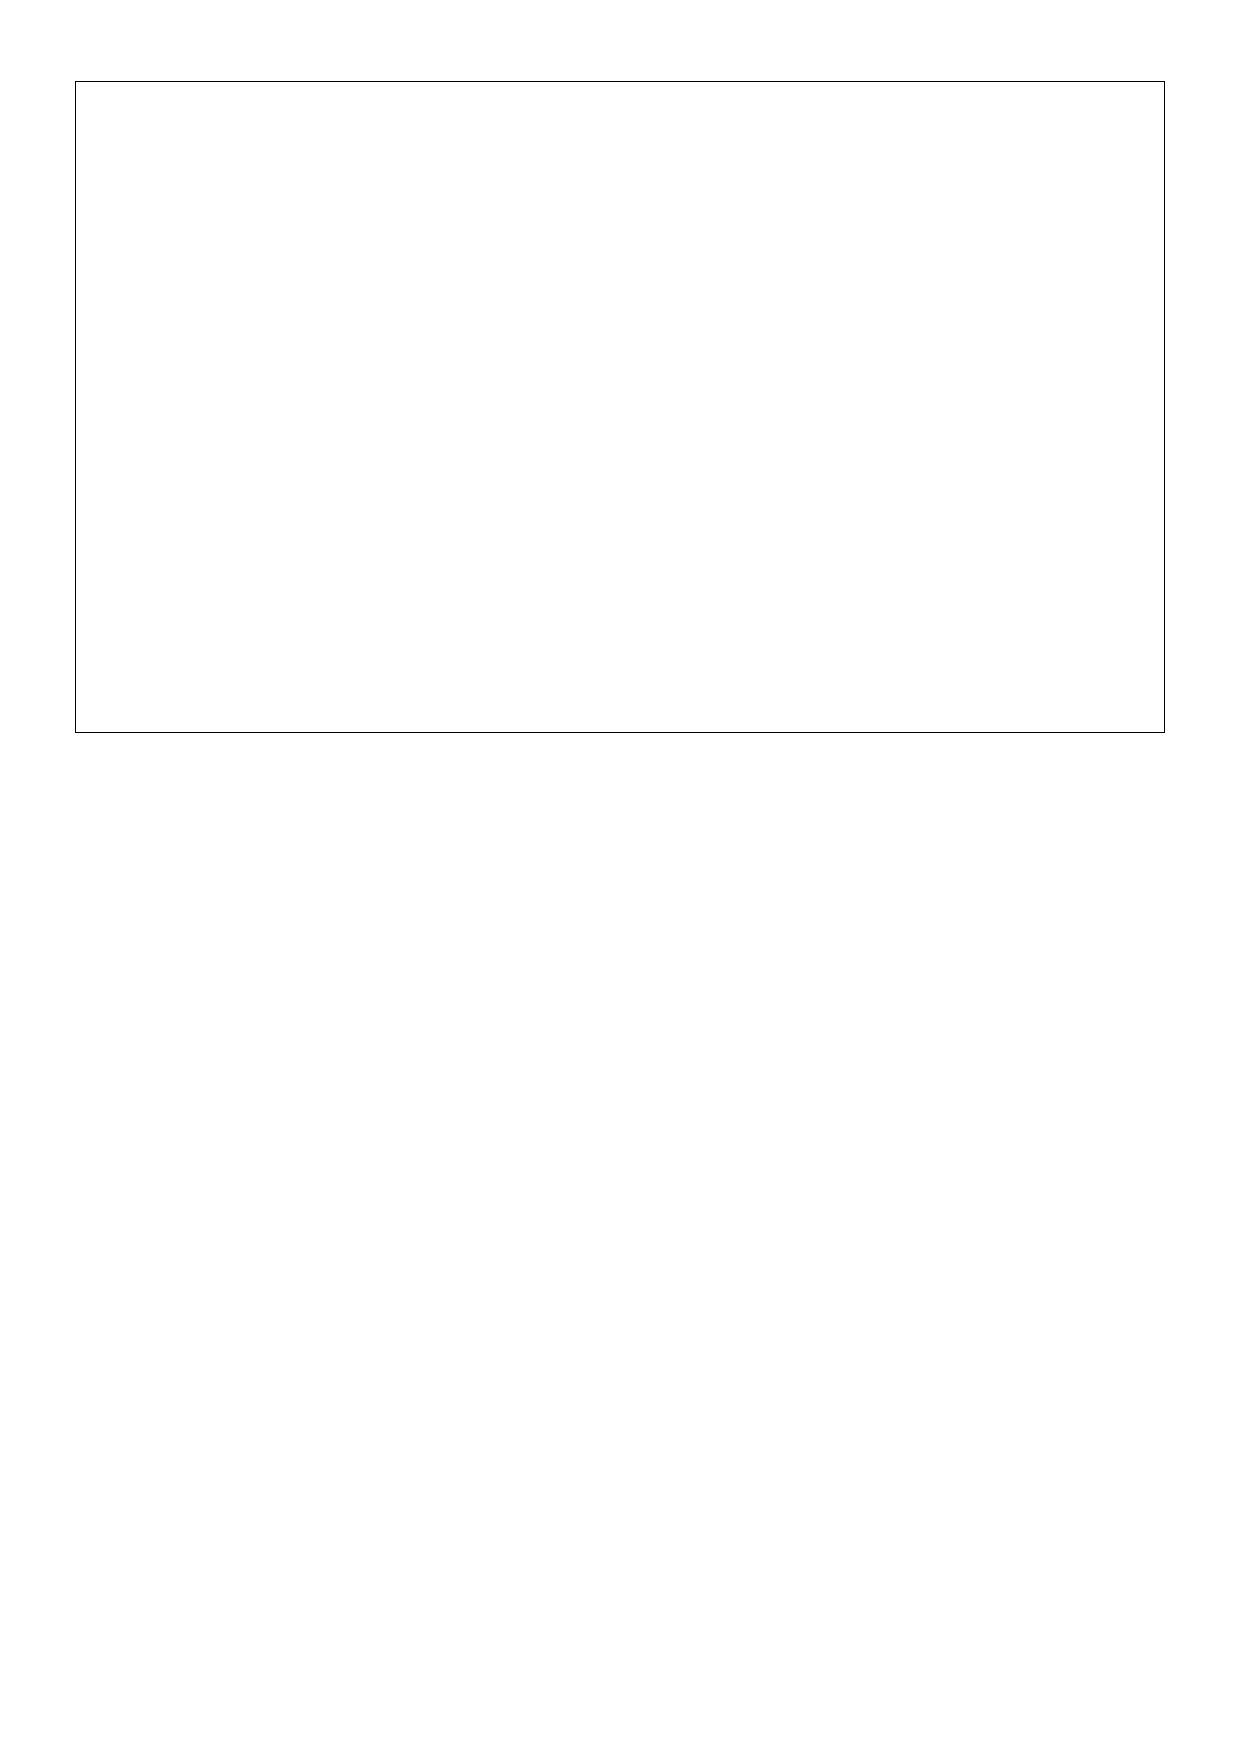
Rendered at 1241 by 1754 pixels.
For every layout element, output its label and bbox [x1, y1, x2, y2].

table_cell [76, 82, 1164, 732]
